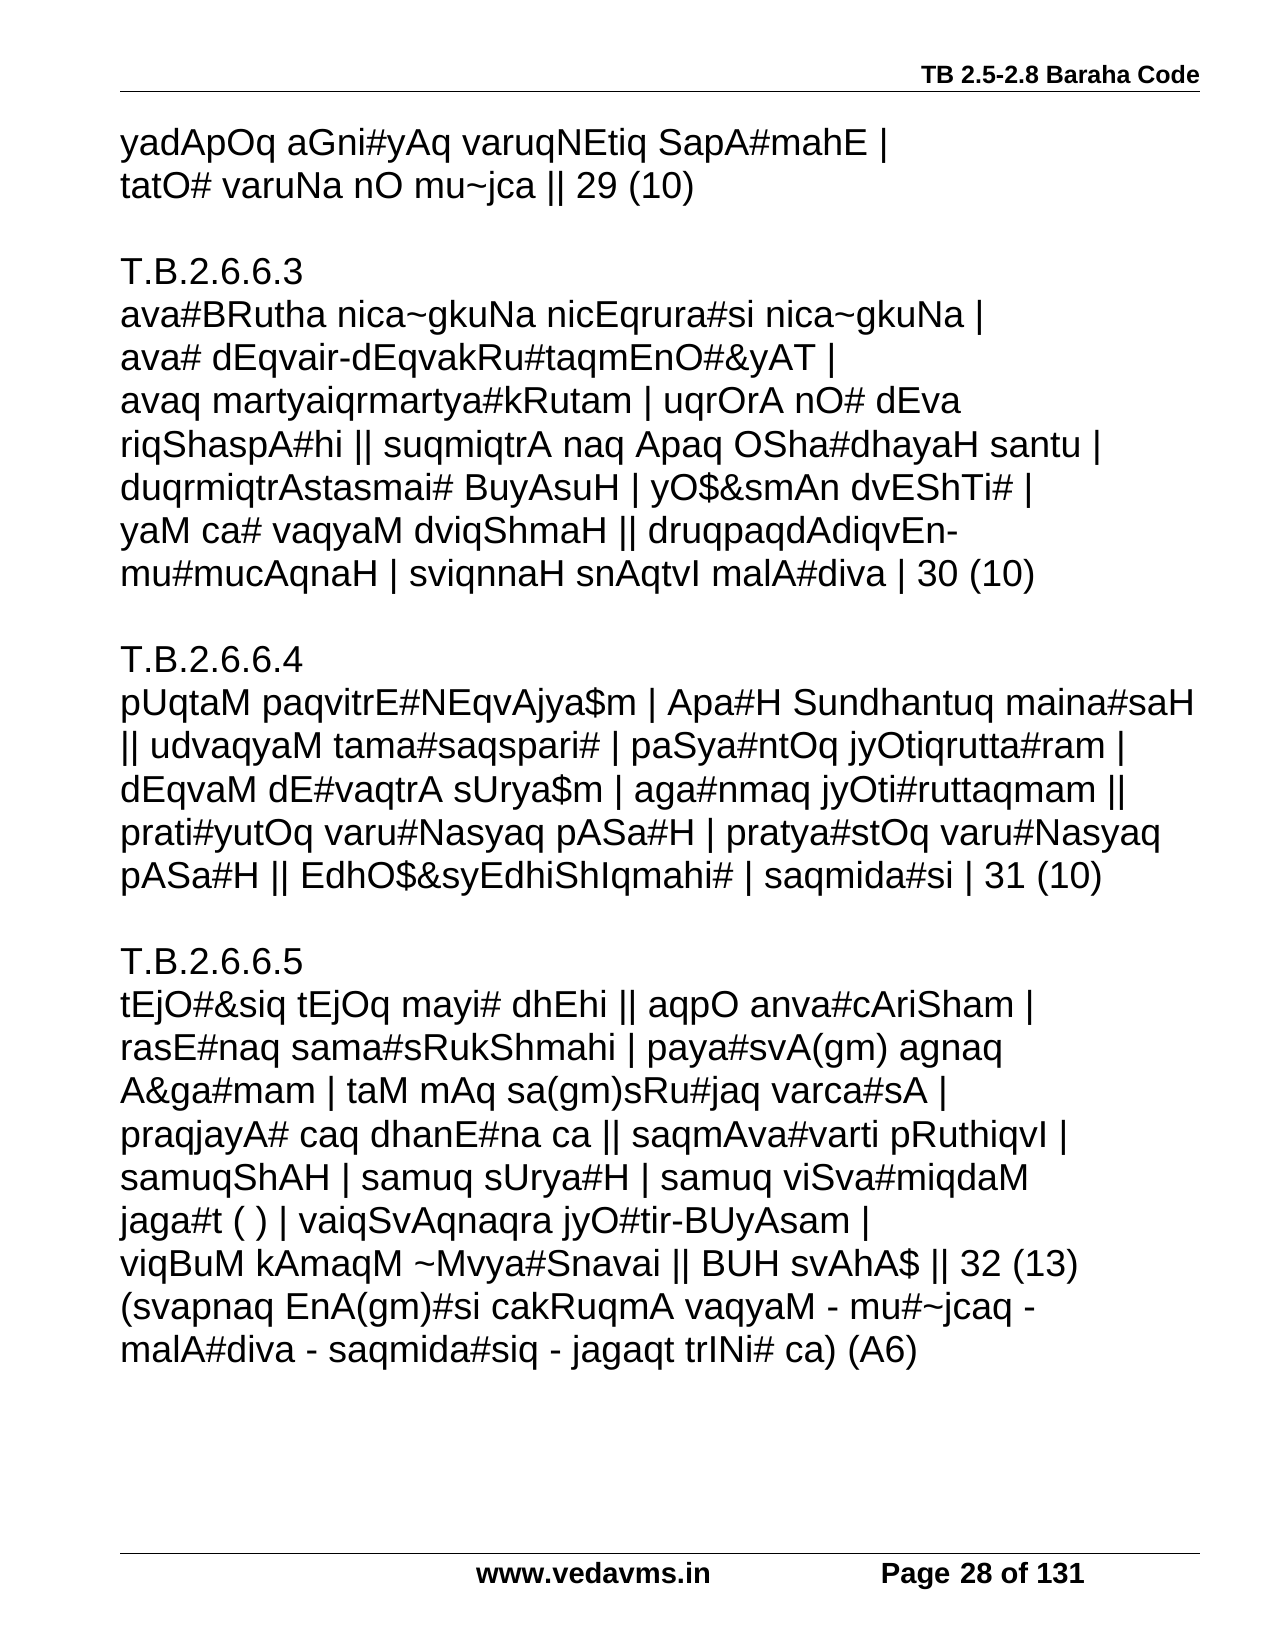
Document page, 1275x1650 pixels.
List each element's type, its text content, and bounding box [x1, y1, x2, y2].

text T.B.2.6.6.4 [120, 637, 1200, 681]
text pUqtaM paqvitrE#NEqvAjya$m | Apa#H Sundhantuq maina#saH || udvaqyaM tama#saqspari# | paSya#ntOq jyOtiqrutta#ram | dEqvaM dE#vaqtrA sUrya$m | aga#nmaq jyOti#ruttaqmam || prati#yutOq varu#Nasyaq pASa#H | pratya#stOq varu#Nasyaq pASa#H || EdhO$&syEdhiShIqmahi# | saqmida#si | 31 (10) [120, 681, 1200, 896]
text avaq martyaiqrmartya#kRutam | uqrOrA nO# dEva [120, 379, 1200, 422]
text ava#BRutha nica~gkuNa nicEqrura#si nica~gkuNa | [120, 292, 1200, 336]
text (svapnaq EnA(gm)#si cakRuqmA vaqyaM - mu#~jcaq - malA#diva - saqmida#siq - jagaqt trINi# ca) (A6) [120, 1284, 1200, 1371]
text tatO# varuNa nO mu~jca || 29 (10) [120, 163, 1200, 206]
text tEjO#&siq tEjOq mayi# dhEhi || aqpO anva#cAriSham | rasE#naq sama#sRukShmahi | paya#svA(gm) agnaq A&ga#mam | taM mAq sa(gm)sRu#jaq varca#sA | [120, 982, 1200, 1112]
text yadApOq aGni#yAq varuqNEtiq SapA#mahE | [120, 120, 1200, 163]
text praqjayA# caq dhanE#na ca || saqmAva#varti pRuthiqvI | samuqShAH | samuq sUrya#H | samuq viSva#miqdaM [120, 1112, 1200, 1198]
text riqShaspA#hi || suqmiqtrA naq Apaq OSha#dhayaH santu | [120, 422, 1200, 465]
text viqBuM kAmaqM ~Mvya#Snavai || BUH svAhA$ || 32 (13) [120, 1241, 1200, 1284]
text duqrmiqtrAstasmai# BuyAsuH | yO$&smAn dvEShTi# | [120, 465, 1200, 508]
text T.B.2.6.6.5 [120, 939, 1200, 982]
text jaga#t ( ) | vaiqSvAqnaqra jyO#tir-BUyAsam | [120, 1198, 1200, 1241]
text T.B.2.6.6.3 [120, 249, 1200, 292]
text yaM ca# vaqyaM dviqShmaH || druqpaqdAdiqvEn-mu#mucAqnaH | sviqnnaH snAqtvI malA#diva | 30 (10) [120, 508, 1200, 594]
text ava# dEqvair-dEqvakRu#taqmEnO#&yAT | [120, 336, 1200, 379]
